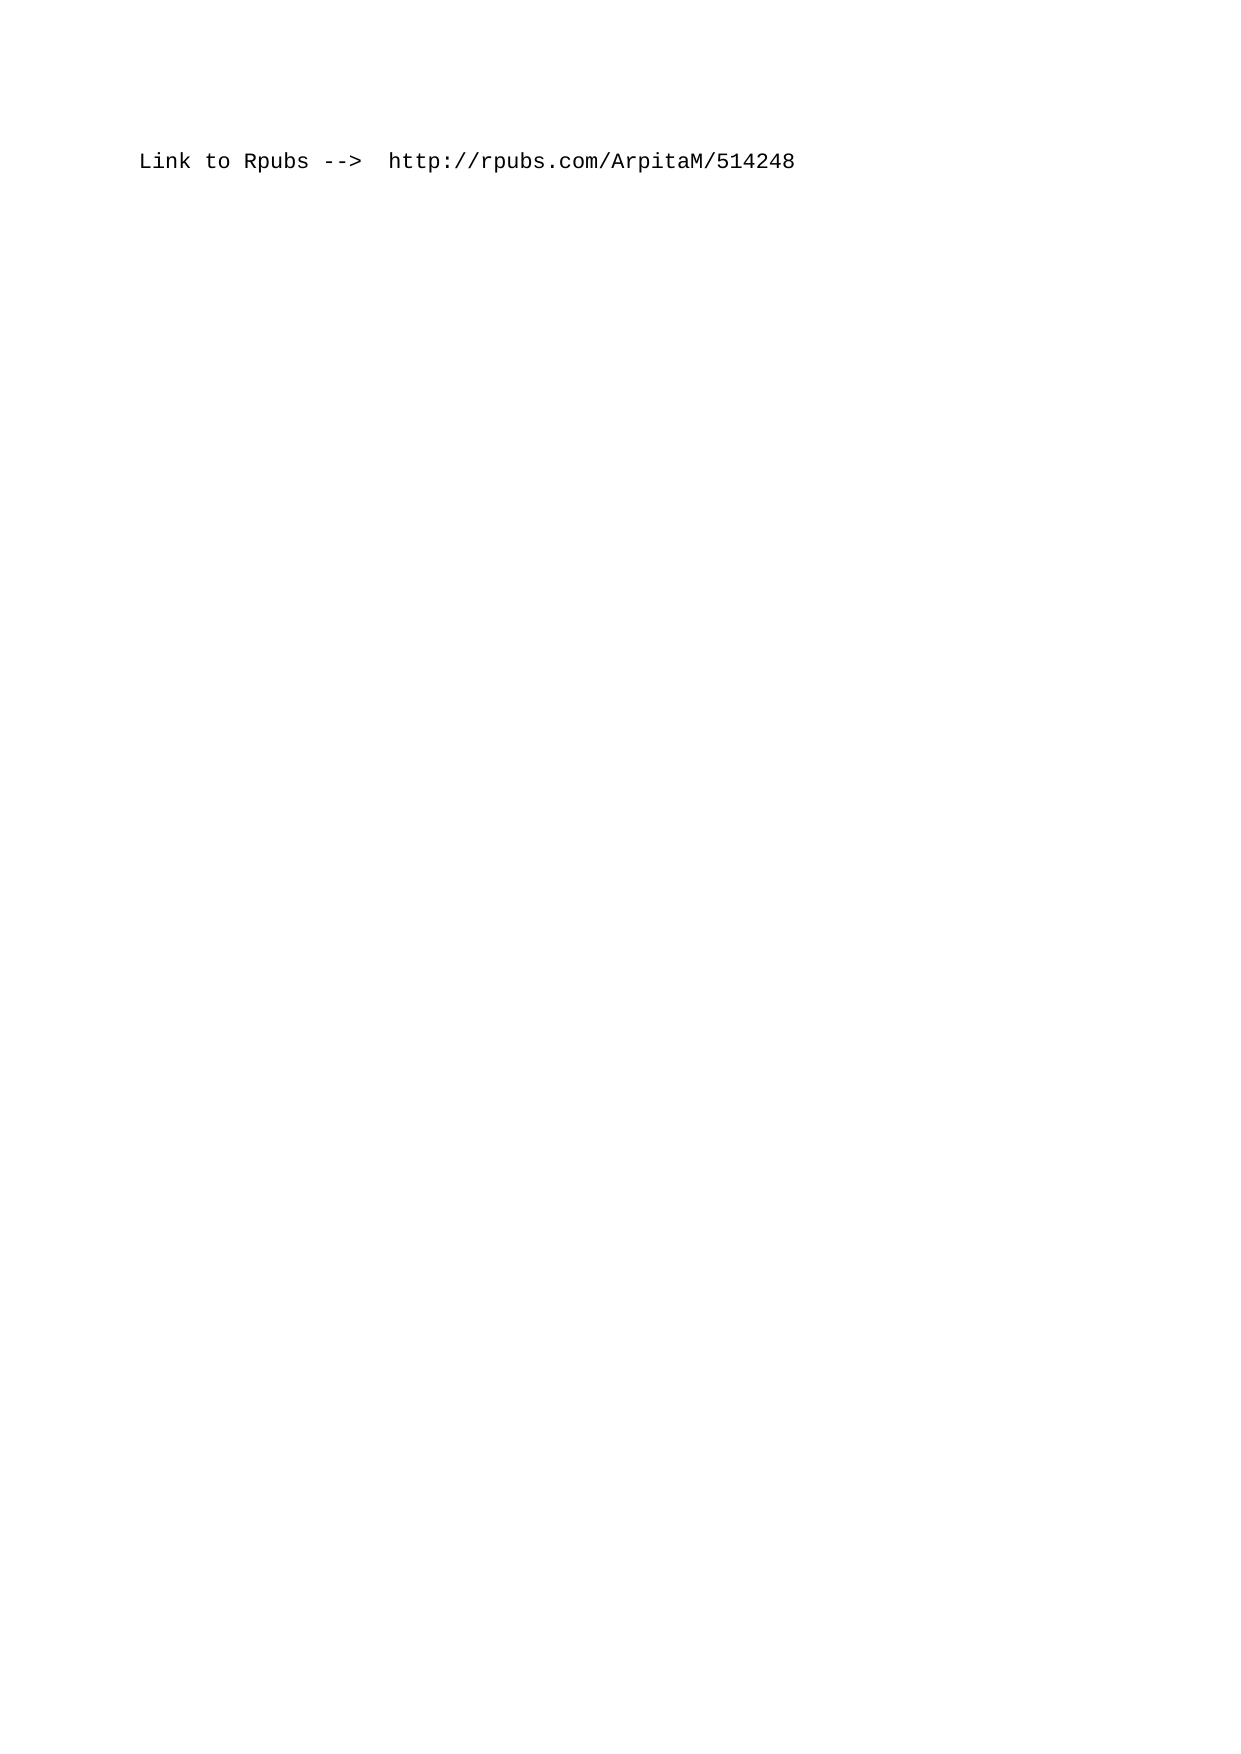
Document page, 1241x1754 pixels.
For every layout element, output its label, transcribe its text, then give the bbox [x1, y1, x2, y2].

text Link to Rpubs --> http://rpubs.com/ArpitaM/514248 [139, 150, 1101, 175]
